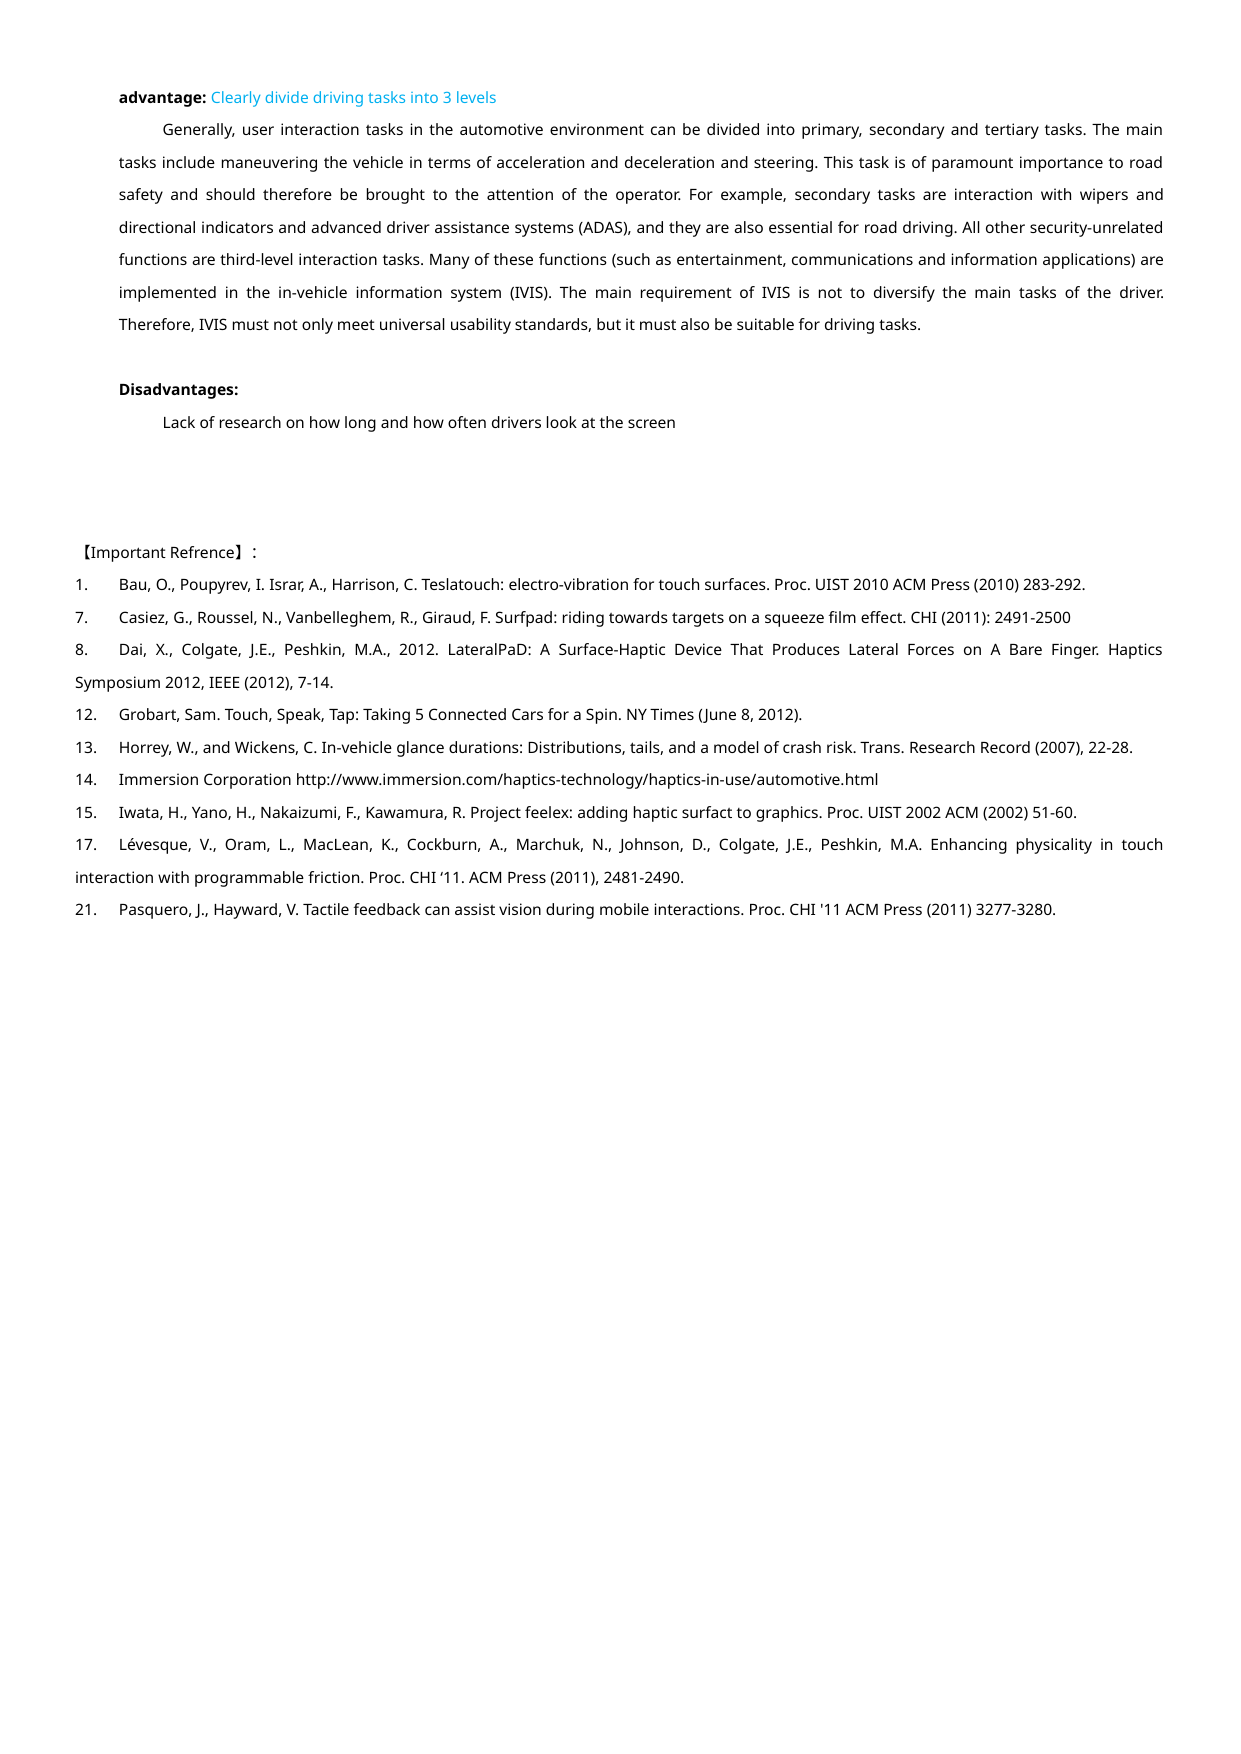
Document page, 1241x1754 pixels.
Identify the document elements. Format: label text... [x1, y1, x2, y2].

text Generally, user interaction tasks in the automotive environment can be divided into primary, secondary and tertiary tasks. The main tasks include maneuvering the vehicle in terms of acceleration and deceleration and steering. This task is of paramount importance to road safety and should therefore be brought to the attention of the operator. For example, secondary tasks are interaction with wipers and directional indicators and advanced driver assistance systems (ADAS), and they are also essential for road driving. All other security-unrelated functions are third-level interaction tasks. Many of these functions (such as entertainment, communications and information applications) are implemented in the in-vehicle information system (IVIS). The main requirement of IVIS is not to diversify the main tasks of the driver. Therefore, IVIS must not only meet universal usability standards, but it must also be suitable for driving tasks. [119, 113, 1165, 341]
text 21. Pasquero, J., Hayward, V. Tactile feedback can assist vision during mobile interactions. Proc. CHI '11 ACM Press (2011) 3277-3280. [75, 893, 1165, 926]
text 【Important Refrence】： [75, 536, 1165, 568]
text 12. Grobart, Sam. Touch, Speak, Tap: Taking 5 Connected Cars for a Spin. NY Times (June 8, 2012). [75, 698, 1165, 731]
text advantage: Clearly divide driving tasks into 3 levels [75, 81, 1165, 113]
text 1. Bau, O., Poupyrev, I. Israr, A., Harrison, C. Teslatouch: electro-vibration for touch surfaces. Proc. UIST 2010 ACM Press (2010) 283-292. [75, 568, 1165, 601]
text 13. Horrey, W., and Wickens, C. In-vehicle glance durations: Distributions, tails, and a model of crash risk. Trans. Research Record (2007), 22-28. [75, 731, 1165, 763]
text 14. Immersion Corporation http://www.immersion.com/haptics-technology/haptics-in-use/automotive.html [75, 763, 1165, 796]
text 8. Dai, X., Colgate, J.E., Peshkin, M.A., 2012. LateralPaD: A Surface-Haptic Device That Produces Lateral Forces on A Bare Finger. Haptics Symposium 2012, IEEE (2012), 7-14. [75, 633, 1165, 698]
text 17. Lévesque, V., Oram, L., MacLean, K., Cockburn, A., Marchuk, N., Johnson, D., Colgate, J.E., Peshkin, M.A. Enhancing physicality in touch interaction with programmable friction. Proc. CHI ‘11. ACM Press (2011), 2481-2490. [75, 828, 1165, 893]
text 15. Iwata, H., Yano, H., Nakaizumi, F., Kawamura, R. Project feelex: adding haptic surfact to graphics. Proc. UIST 2002 ACM (2002) 51-60. [75, 796, 1165, 828]
text Lack of research on how long and how often drivers look at the screen [119, 406, 1165, 438]
text Disadvantages: [75, 373, 1165, 406]
text 7. Casiez, G., Roussel, N., Vanbelleghem, R., Giraud, F. Surfpad: riding towards targets on a squeeze film effect. CHI (2011): 2491-2500 [75, 601, 1165, 633]
